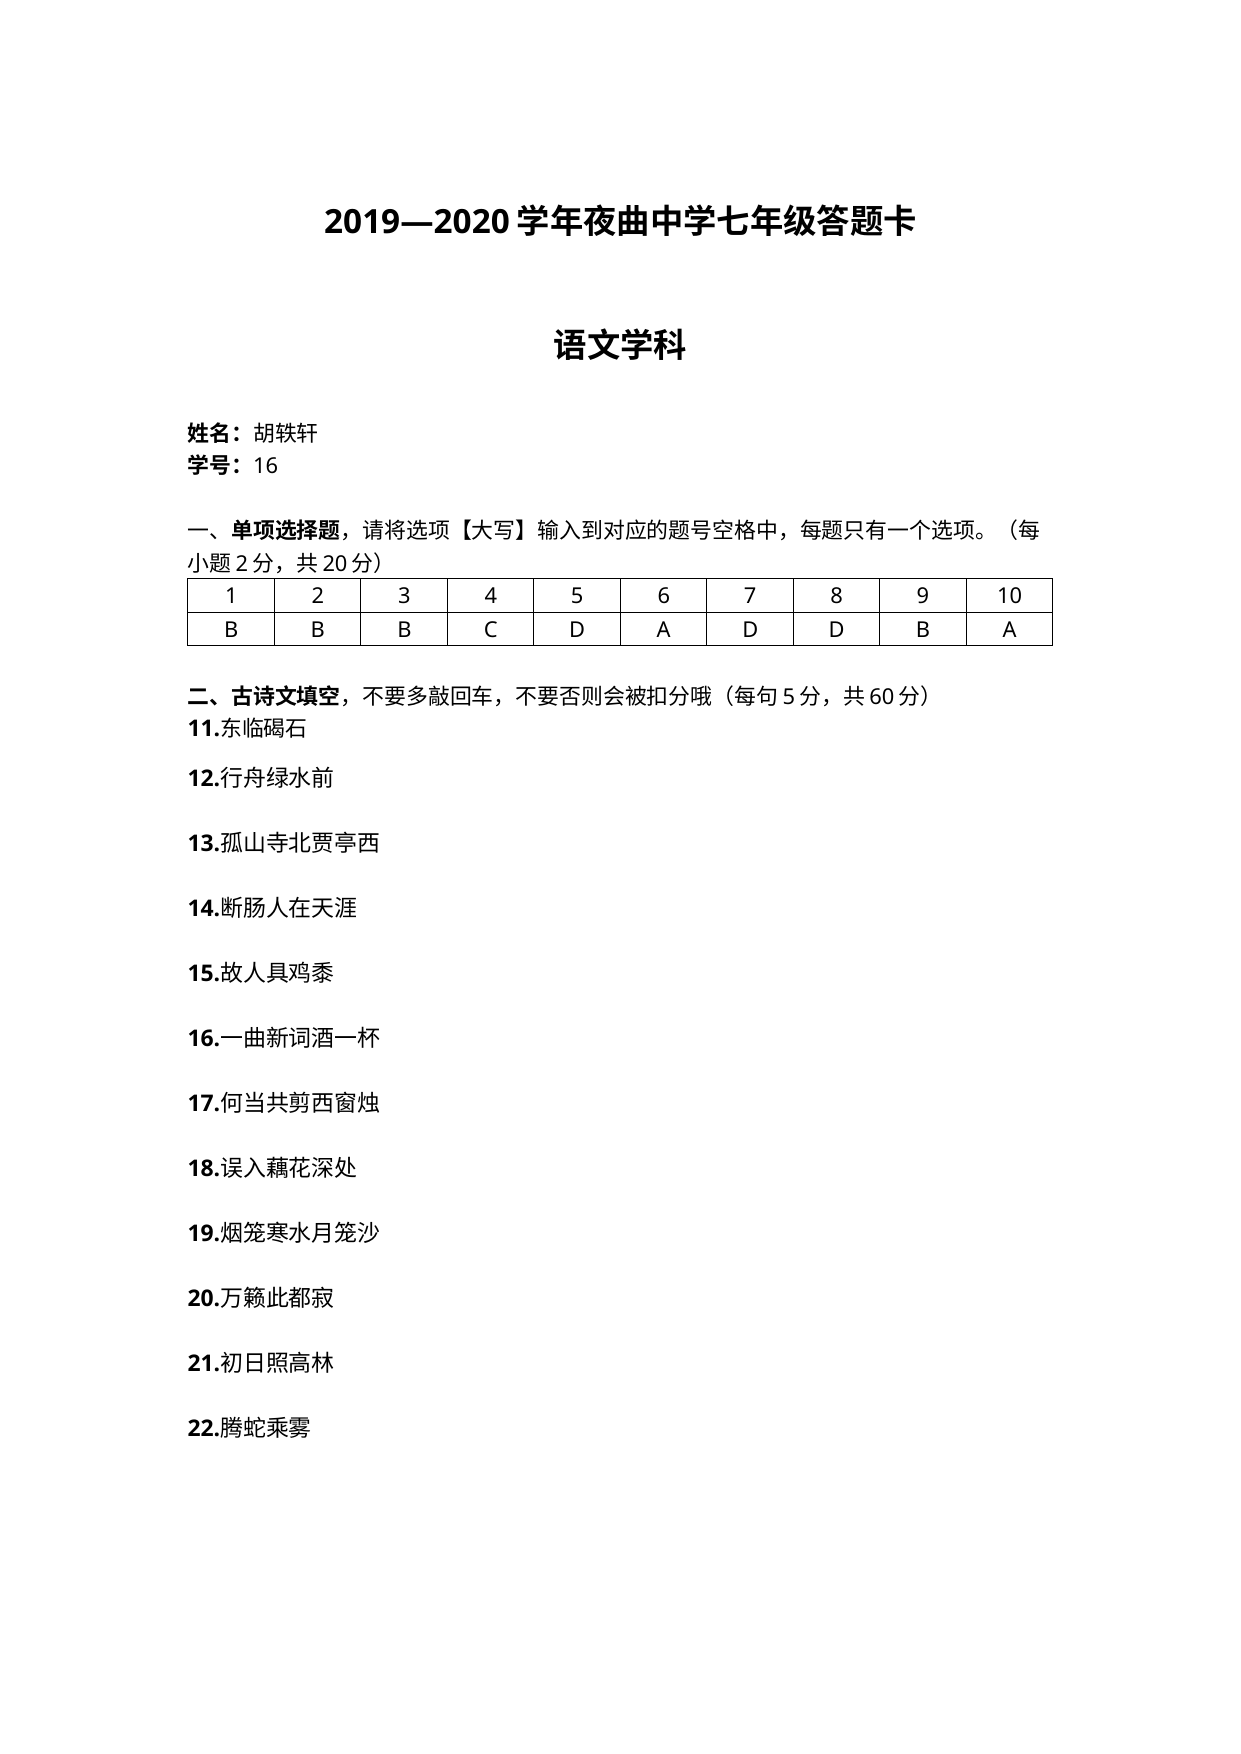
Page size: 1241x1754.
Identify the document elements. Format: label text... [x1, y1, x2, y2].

text 11.东临碣石 [187, 711, 1053, 744]
title 语文学科 [187, 311, 1053, 376]
table_cell D [534, 613, 620, 645]
text 学号：16 [187, 448, 1053, 481]
text 21.初日照高林 [187, 1329, 1053, 1394]
text 17.何当共剪西窗烛 [187, 1069, 1053, 1134]
text 一、单项选择题，请将选项【大写】输入到对应的题号空格中，每题只有一个选项。（每小题2分，共20分） [187, 513, 1053, 578]
text 20.万籁此都寂 [187, 1264, 1053, 1329]
text 二、古诗文填空，不要多敲回车，不要否则会被扣分哦（每句5分，共60分） [187, 679, 1053, 711]
table_cell B [880, 613, 966, 645]
table_header 2 [275, 579, 360, 612]
text 15.故人具鸡黍 [187, 939, 1053, 1004]
text 16.一曲新词酒一杯 [187, 1004, 1053, 1069]
table_cell C [448, 613, 533, 645]
table_cell B [361, 613, 447, 645]
table_header 6 [621, 579, 706, 612]
table_header 3 [361, 579, 447, 612]
text 22.腾蛇乘雾 [187, 1394, 1053, 1459]
title 2019—2020学年夜曲中学七年级答题卡 [187, 187, 1053, 252]
table_header 7 [707, 579, 793, 612]
text 姓名：胡轶轩 [187, 416, 1053, 448]
table_header 8 [794, 579, 879, 612]
table_cell B [188, 613, 274, 645]
table_header 5 [534, 579, 620, 612]
table_cell A [621, 613, 706, 645]
text 14.断肠人在天涯 [187, 874, 1053, 939]
table_header 9 [880, 579, 966, 612]
table_header 1 [188, 579, 274, 612]
text 19.烟笼寒水月笼沙 [187, 1199, 1053, 1264]
table_cell A [967, 613, 1052, 645]
table_cell D [707, 613, 793, 645]
table_cell B [275, 613, 360, 645]
text 18.误入藕花深处 [187, 1134, 1053, 1199]
table_cell D [794, 613, 879, 645]
text 12.行舟绿水前 [187, 744, 1053, 809]
table_header 4 [448, 579, 533, 612]
text 13.孤山寺北贾亭西 [187, 809, 1053, 874]
table_header 10 [967, 579, 1052, 612]
